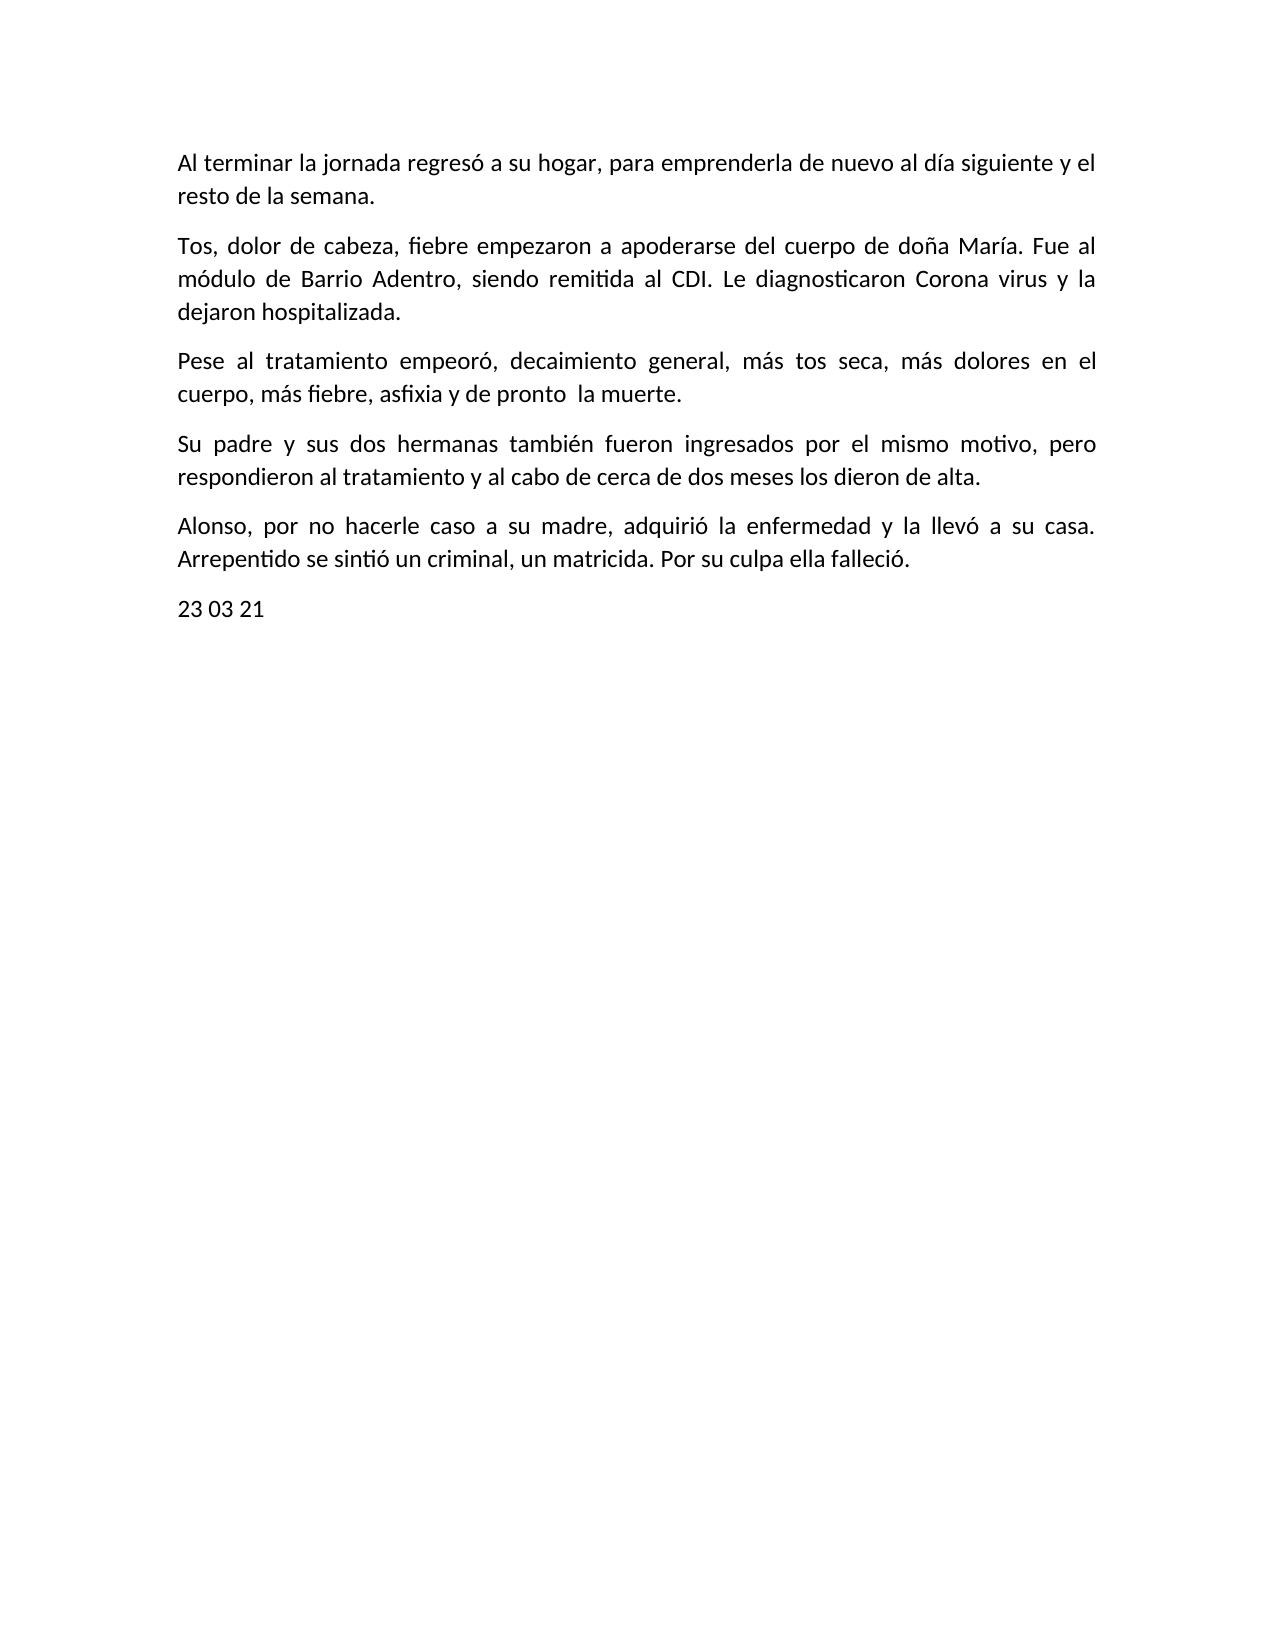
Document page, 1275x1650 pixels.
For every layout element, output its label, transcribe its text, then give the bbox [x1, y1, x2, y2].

text Al terminar la jornada regresó a su hogar, para emprenderla de nuevo al día siguiente y el resto de la semana. [177, 148, 1098, 211]
text Alonso, por no hacerle caso a su madre, adquirió la enfermedad y la llevó a su casa. Arrepentido se sintió un criminal, un matricida. Por su culpa ella falleció. [177, 511, 1098, 574]
text Pese al tratamiento empeoró, decaimiento general, más tos seca, más dolores en el cuerpo, más fiebre, asfixia y de pronto la muerte. [177, 346, 1098, 409]
text Su padre y sus dos hermanas también fueron ingresados por el mismo motivo, pero respondieron al tratamiento y al cabo de cerca de dos meses los dieron de alta. [177, 428, 1098, 491]
text 23 03 21 [177, 593, 1098, 623]
text Tos, dolor de cabeza, fiebre empezaron a apoderarse del cuerpo de doña María. Fue al módulo de Barrio Adentro, siendo remitida al CDI. Le diagnosticaron Corona virus y la dejaron hospitalizada. [177, 230, 1098, 326]
